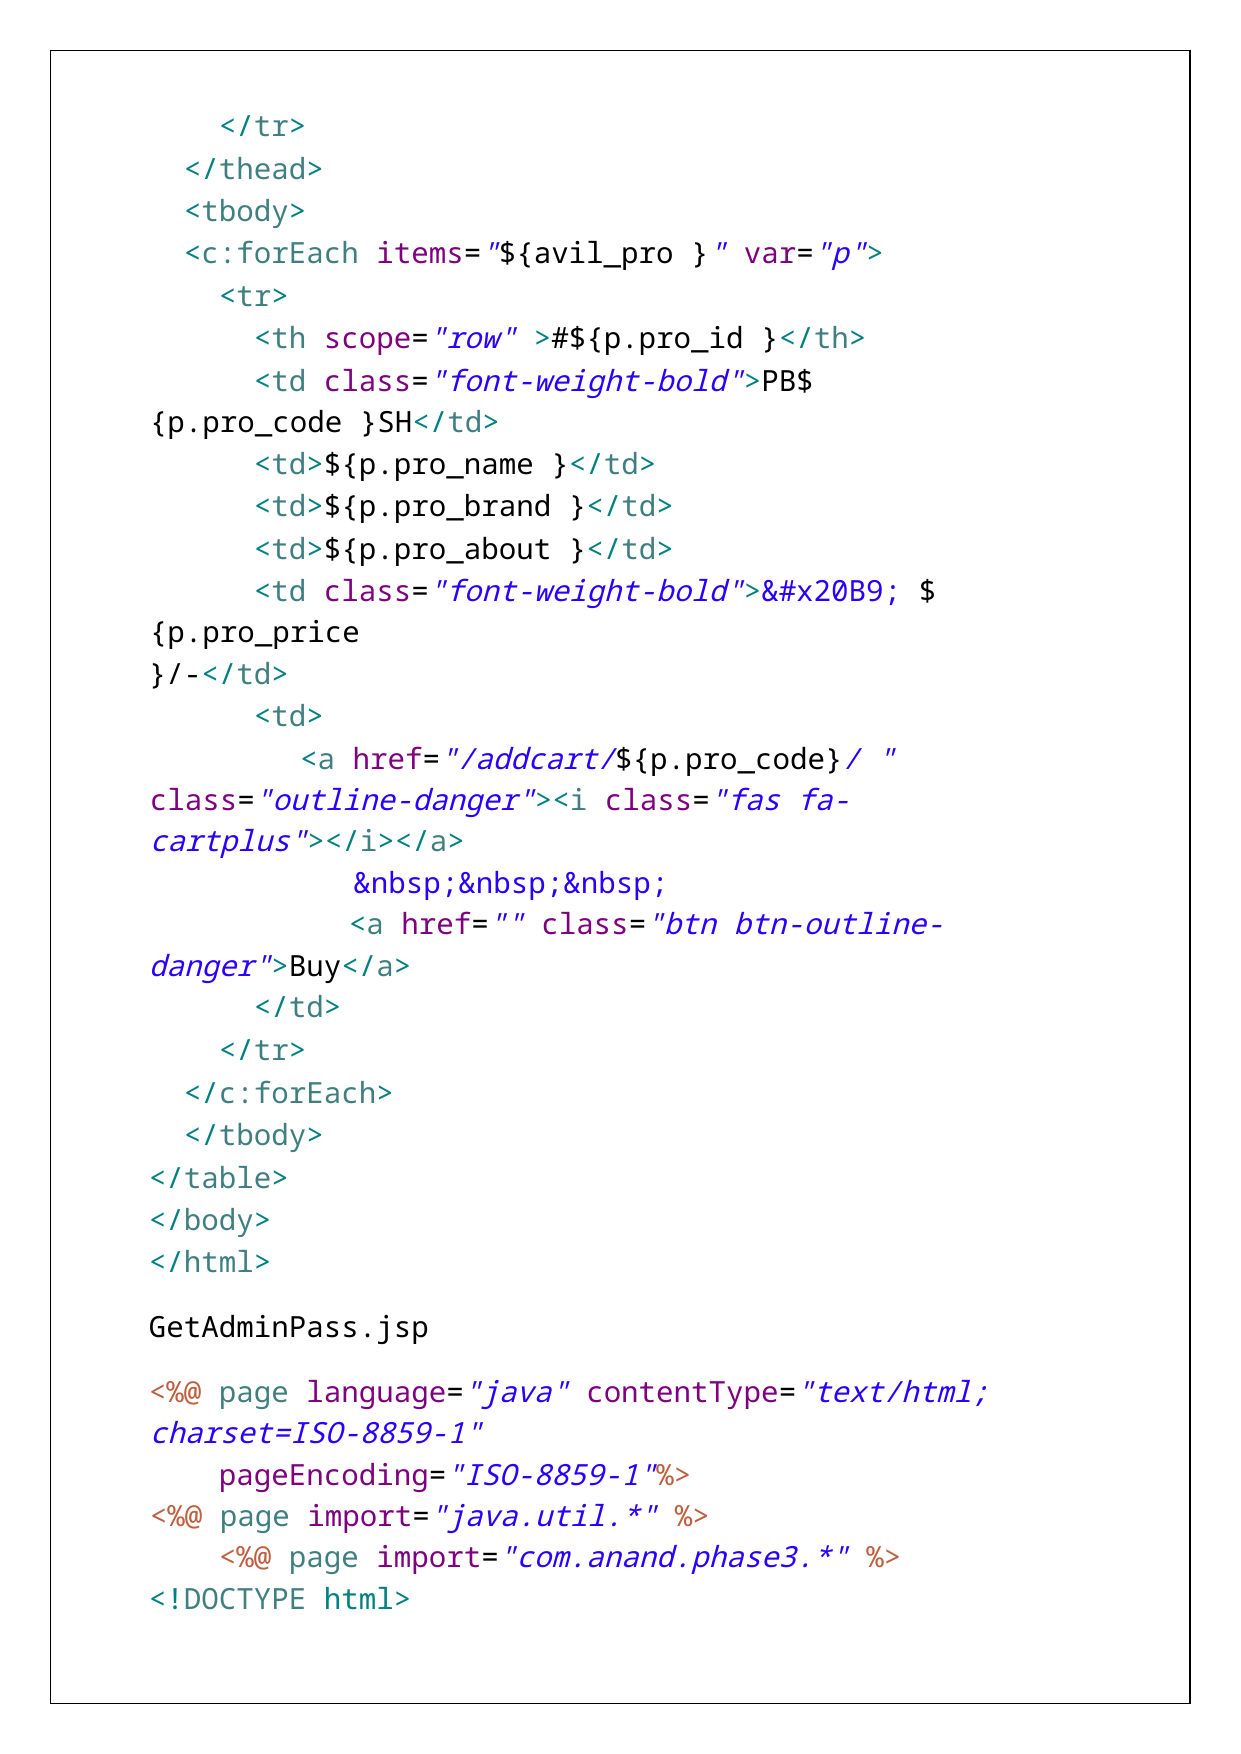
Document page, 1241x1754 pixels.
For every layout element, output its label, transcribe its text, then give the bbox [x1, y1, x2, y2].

text <td>${p.pro_brand }</td> [148, 486, 1080, 525]
text <td> [148, 696, 1080, 735]
text <%@ page import="com.anand.phase3.*" %> [148, 1537, 1080, 1576]
text <c:forEach items="${avil_pro }" var="p"> [148, 232, 1080, 272]
text </td> [148, 987, 1080, 1026]
text </tbody> [148, 1114, 1027, 1154]
text <a href="/addcart/${p.pro_code}/ " class="outline-danger"><i class="fas fa-cartplus"></i></a> [148, 738, 1080, 860]
text </html> [148, 1241, 1027, 1281]
text }/-</td> [148, 653, 1080, 693]
text pageEncoding="ISO-8859-1"%> <%@ page import="java.util.*" %> [148, 1454, 727, 1534]
text <td class="font-weight-bold">PB${p.pro_code }SH</td> [148, 360, 1080, 441]
text </tr> [148, 105, 1080, 145]
text danger">Buy</a> [148, 945, 1080, 984]
text <tbody> [148, 190, 1027, 230]
text <%@ page language="java" contentType="text/html; charset=ISO-8859-1" [148, 1371, 1080, 1452]
text <tr> [148, 275, 1080, 314]
text </table> [148, 1157, 1027, 1197]
text <td class="font-weight-bold">&#x20B9; ${p.pro_price [148, 571, 1080, 651]
text </thead> [148, 148, 1027, 188]
text </tr> [148, 1029, 1080, 1069]
text <!DOCTYPE html> [148, 1578, 1080, 1618]
text &nbsp;&nbsp;&nbsp; [148, 862, 1080, 902]
text <td>${p.pro_about }</td> [148, 528, 1080, 568]
text <th scope="row" >#${p.pro_id }</th> [148, 318, 1080, 357]
text GetAdminPass.jsp [148, 1307, 1080, 1346]
text <a href="" class="btn btn-outline- [148, 903, 1080, 943]
text </c:forEach> [148, 1072, 1027, 1112]
text <td>${p.pro_name }</td> [148, 443, 1080, 483]
text </body> [148, 1199, 1027, 1239]
